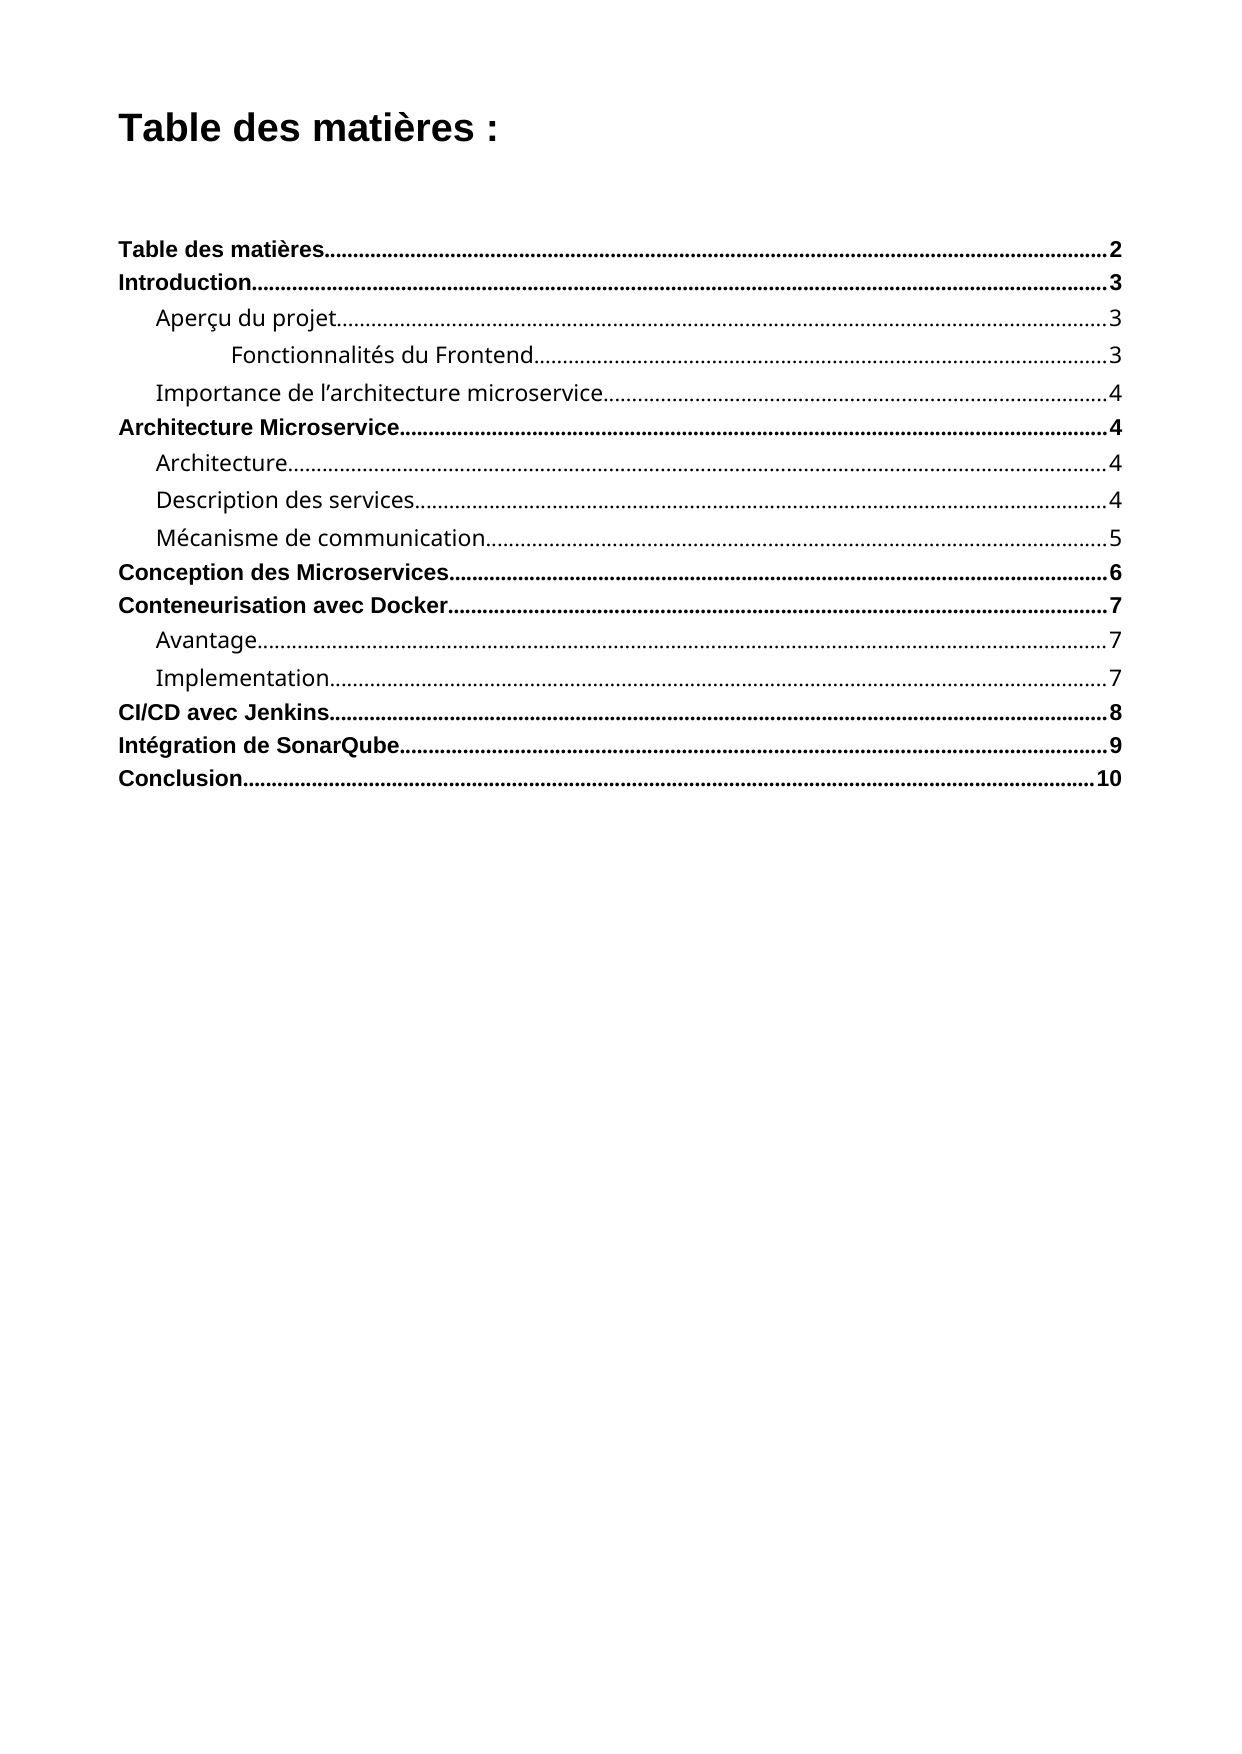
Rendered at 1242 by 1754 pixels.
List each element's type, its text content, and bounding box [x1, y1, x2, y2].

subtitle Table des matières : [118, 104, 1137, 150]
